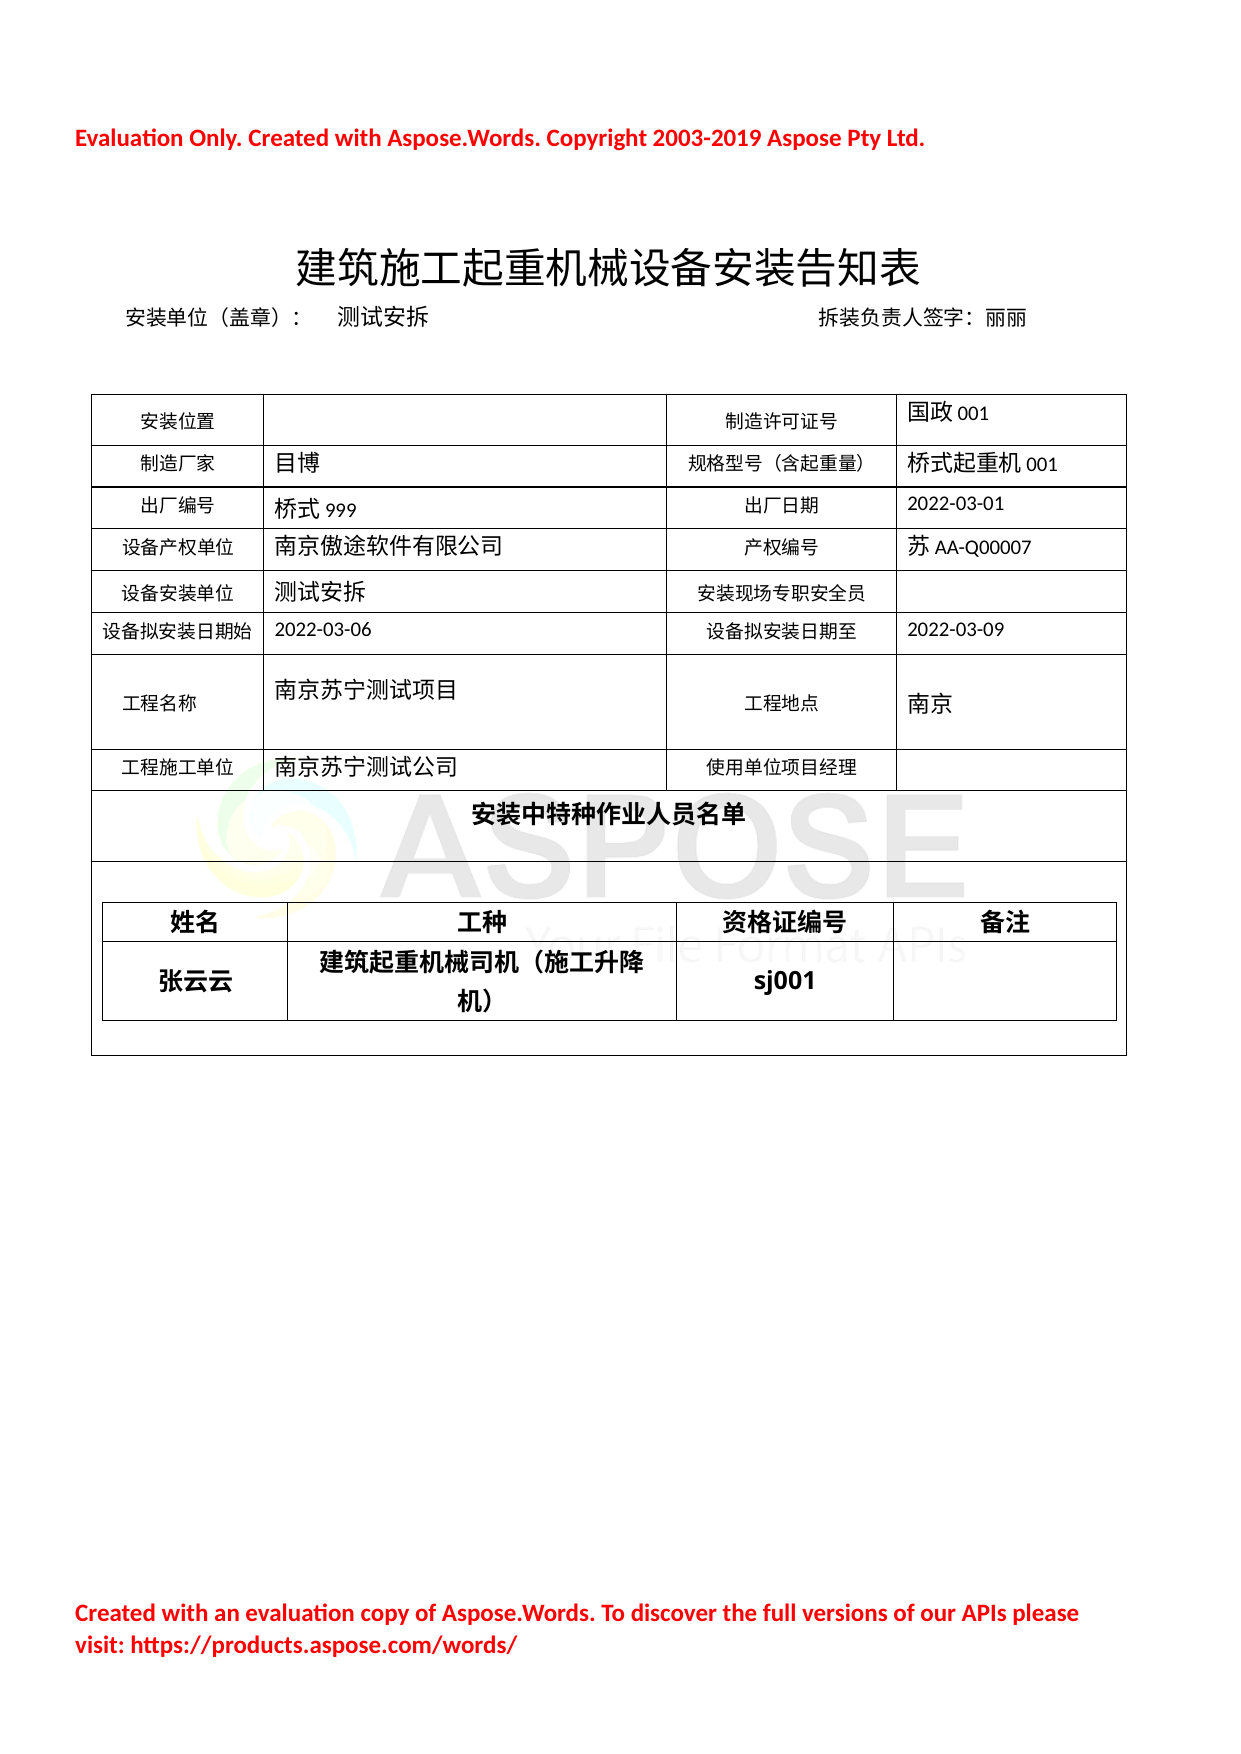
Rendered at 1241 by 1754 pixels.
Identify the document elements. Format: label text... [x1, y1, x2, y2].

table_cell 2022-03-06 [264, 613, 666, 654]
table_cell 出厂日期 [667, 488, 896, 528]
table_cell 设备安装单位 [92, 571, 263, 612]
table_cell 制造厂家 [92, 446, 263, 486]
table_cell 出厂编号 [92, 488, 263, 528]
table_cell 规格型号（含起重量） [667, 446, 896, 486]
table_cell 设备拟安装日期始 [92, 613, 263, 654]
table_header [264, 395, 666, 444]
table_cell 使用单位项目经理 [667, 750, 896, 790]
table_cell 工程施工单位 [92, 750, 263, 790]
table_cell 测试安拆 [264, 571, 666, 612]
table_cell 桥式999 [264, 488, 666, 528]
table_cell 2022-03-01 [897, 488, 1126, 528]
table_cell 设备拟安装日期至 [667, 613, 896, 654]
table_cell 工程地点 [667, 655, 896, 749]
table_cell 目博 [264, 446, 666, 486]
table_cell 南京苏宁测试项目 [264, 655, 666, 749]
text 安装单位（盖章）： 测试安拆 拆装负责人签字：丽丽 [125, 301, 1087, 331]
table_cell 工程名称 [92, 655, 263, 749]
table_header 制造许可证号 [667, 395, 896, 444]
table_cell 苏AA-Q00007 [897, 529, 1126, 570]
table_cell 南京傲途软件有限公司 [264, 529, 666, 570]
table_cell 南京 [897, 655, 1126, 749]
text Evaluation Only. Created with Aspose.Words. Copyright 2003-2019 Aspose Pty Ltd. [75, 122, 1087, 152]
table_cell 桥式起重机001 [897, 446, 1126, 486]
table_header 安装位置 [92, 395, 263, 444]
text 建筑施工起重机械设备安装告知表 [75, 236, 921, 296]
table_cell [897, 750, 1126, 790]
table_cell 产权编号 [667, 529, 896, 570]
table_cell 南京苏宁测试公司 [264, 750, 666, 790]
table_cell 安装中特种作业人员名单 [92, 791, 1126, 861]
table_cell 安装现场专职安全员 [667, 571, 896, 612]
table_cell 设备产权单位 [92, 529, 263, 570]
table_cell 2022-03-09 [897, 613, 1126, 654]
table_header 国政001 [897, 395, 1126, 444]
table_cell [92, 862, 1126, 1054]
table_cell [897, 571, 1126, 612]
